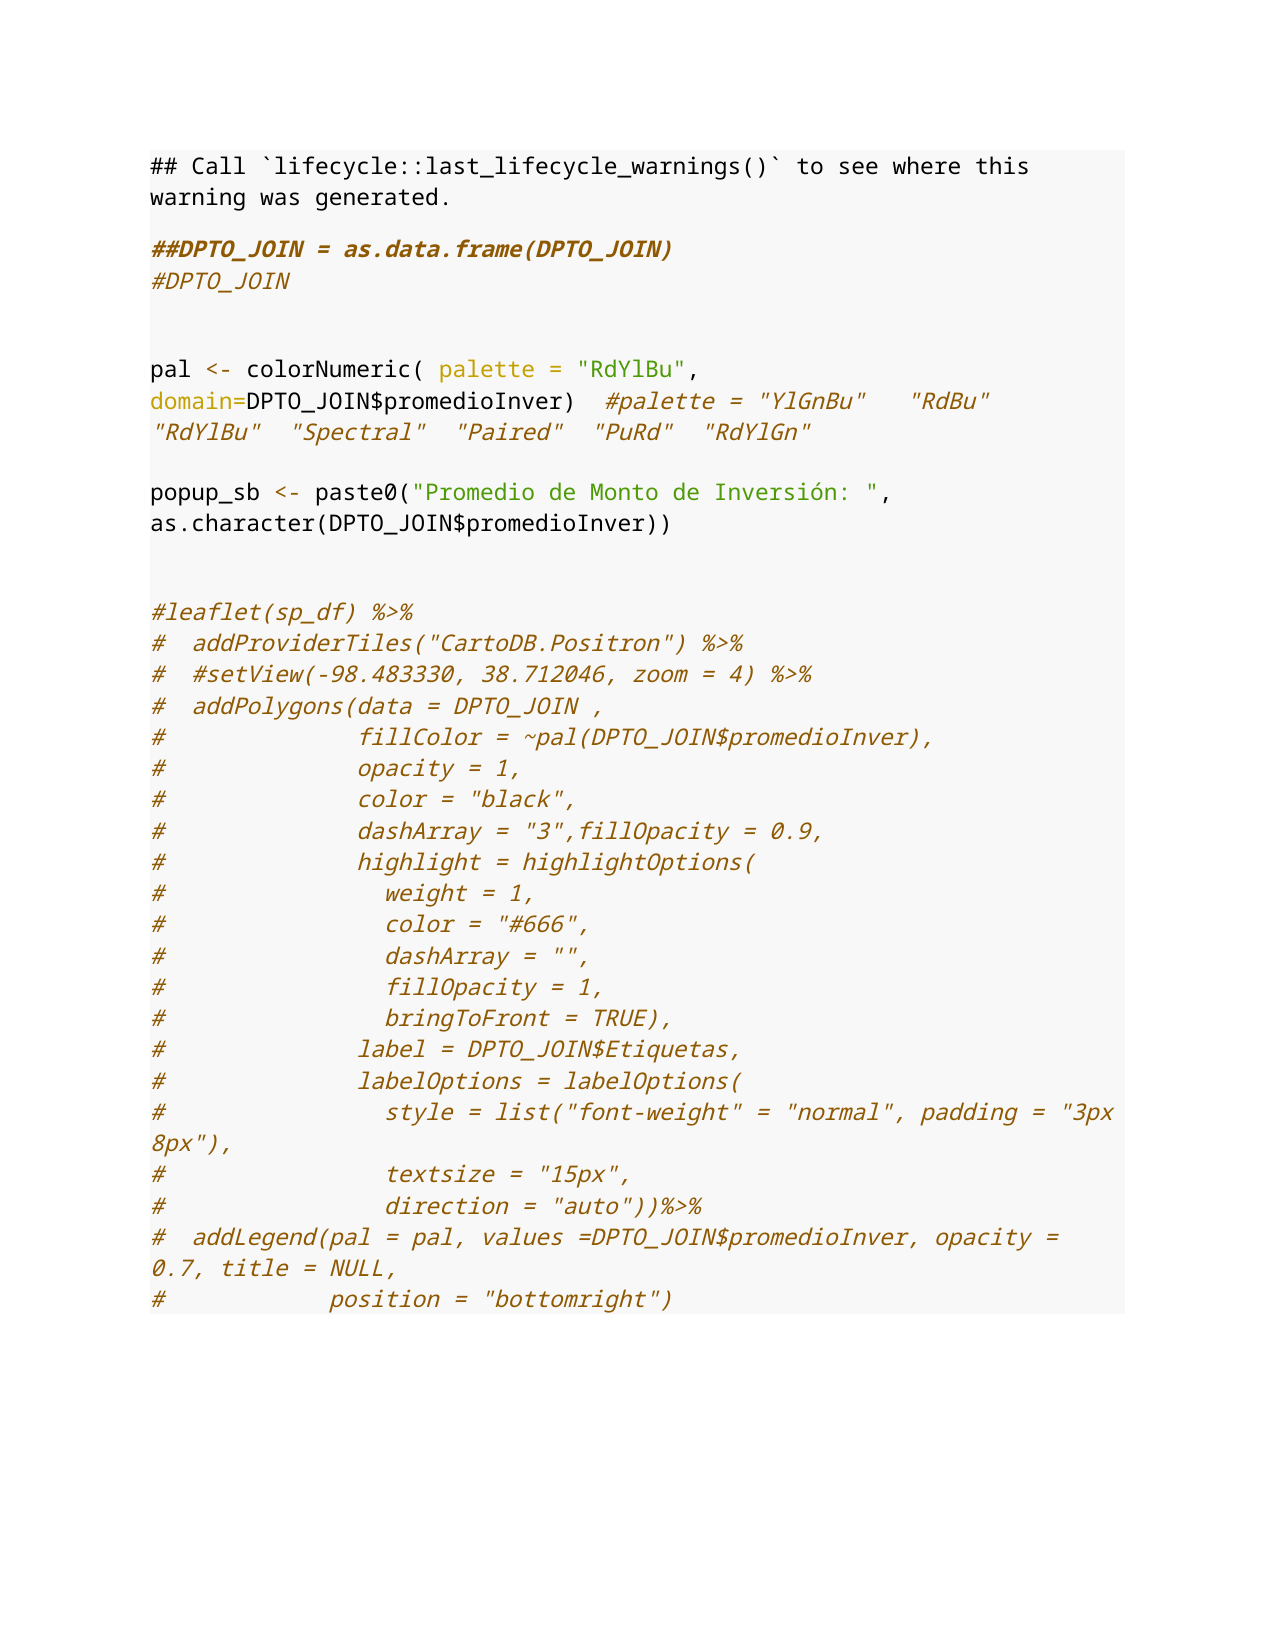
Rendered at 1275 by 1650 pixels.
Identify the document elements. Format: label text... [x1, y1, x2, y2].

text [150, 150, 1125, 212]
text ##DPTO_JOIN = as.data.frame(DPTO_JOIN) #DPTO_JOIN pal <- colorNumeric( palette = "RdYlBu", domain=DPTO_JOIN$promedioInver) #palette = "YlGnBu" "RdBu" "RdYlBu" "Spectral" "Paired" "PuRd" "RdYlGn" popup_sb <- paste0("Promedio de Monto de Inversión: ", as.character(DPTO_JOIN$promedioInver)) #leaflet(sp_df) %>% # addProviderTiles("CartoDB.Positron") %>% # #setView(-98.483330, 38.712046, zoom = 4) %>% # addPolygons(data = DPTO_JOIN , # fillColor = ~pal(DPTO_JOIN$promedioInver), # opacity = 1, # color = "black", # dashArray = "3",fillOpacity = 0.9, # highlight = highlightOptions( # weight = 1, # color = "#666", # dashArray = "", # fillOpacity = 1, # bringToFront = TRUE), # label = DPTO_JOIN$Etiquetas, # labelOptions = labelOptions( # style = list("font-weight" = "normal", padding = "3px 8px"), # textsize = "15px", # direction = "auto"))%>% # addLegend(pal = pal, values =DPTO_JOIN$promedioInver, opacity = 0.7, title = NULL, # position = "bottomright") [150, 233, 1125, 1314]
